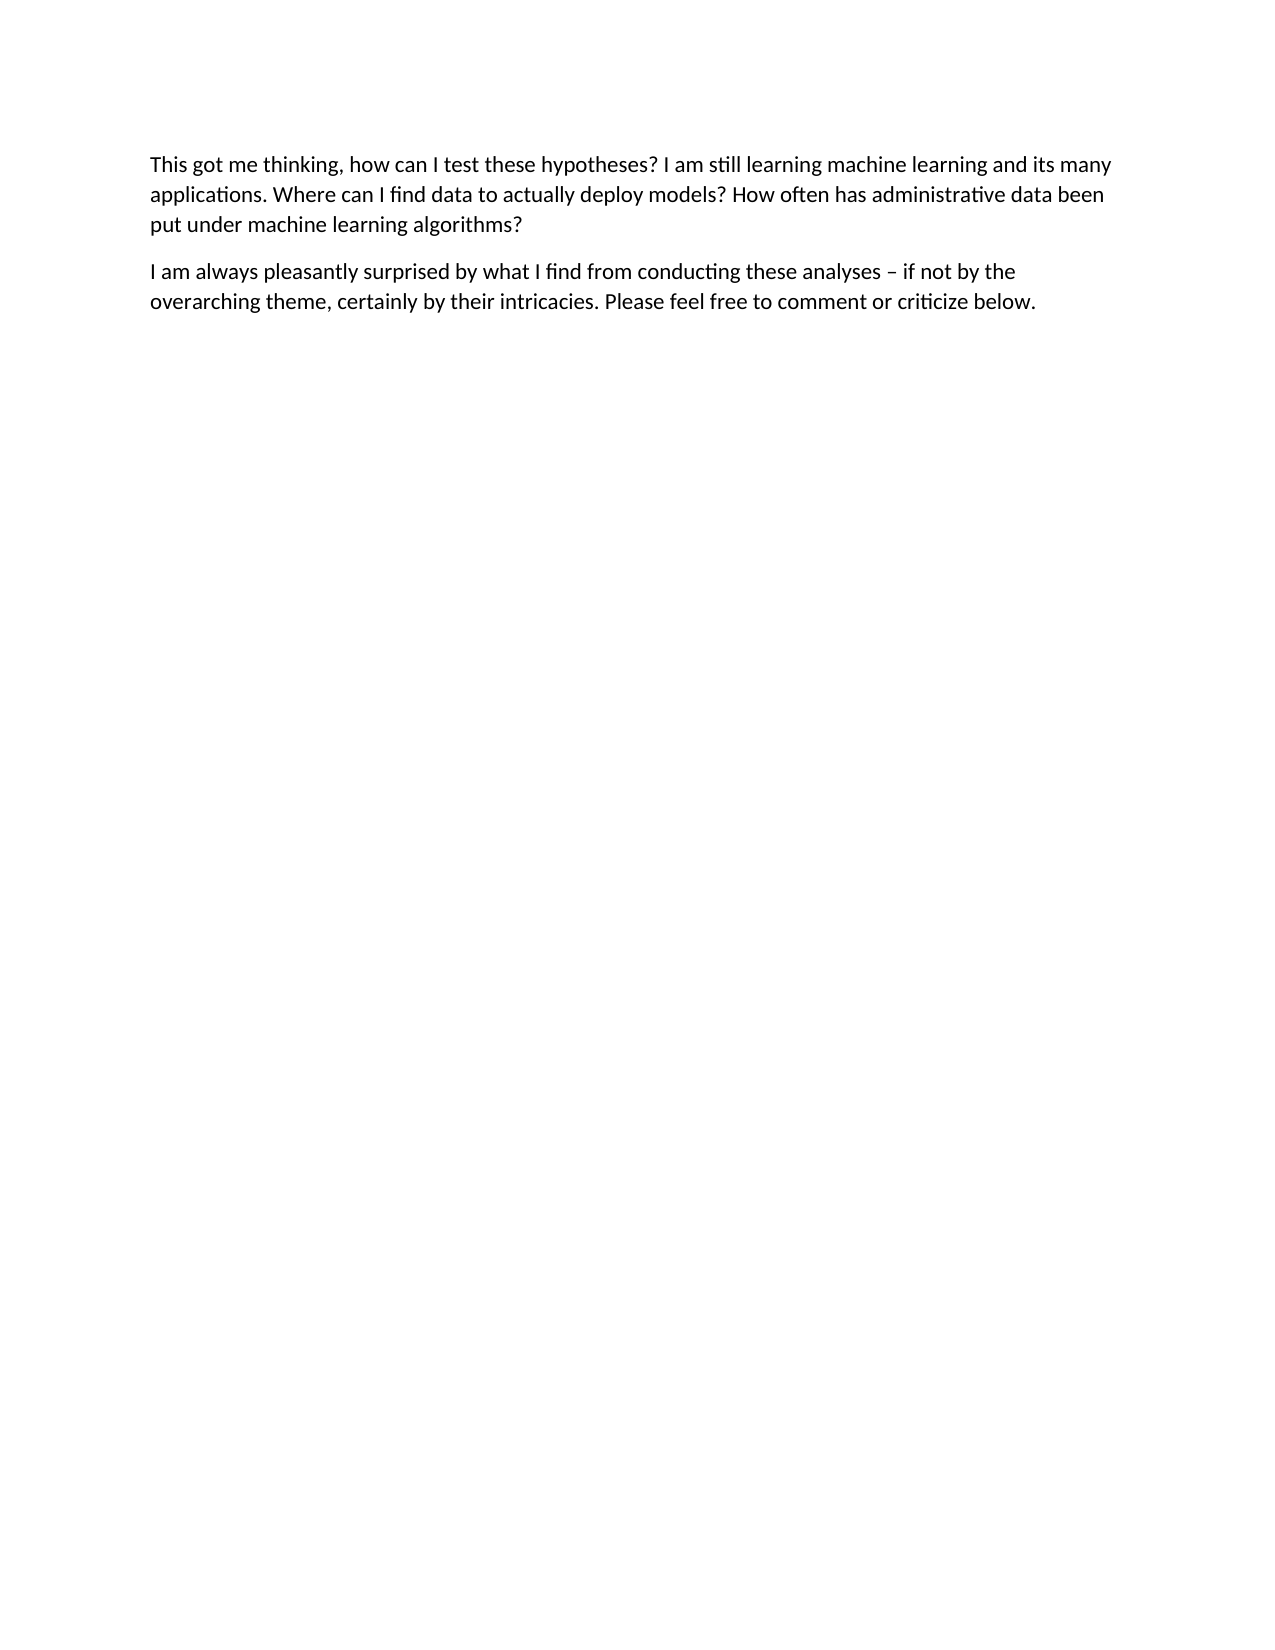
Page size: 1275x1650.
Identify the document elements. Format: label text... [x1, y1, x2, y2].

text This got me thinking, how can I test these hypotheses? I am still learning machine learning and its many applications. Where can I find data to actually deploy models? How often has administrative data been put under machine learning algorithms? [150, 150, 1125, 238]
text I am always pleasantly surprised by what I find from conducting these analyses – if not by the overarching theme, certainly by their intricacies. Please feel free to comment or criticize below. [150, 257, 1125, 316]
